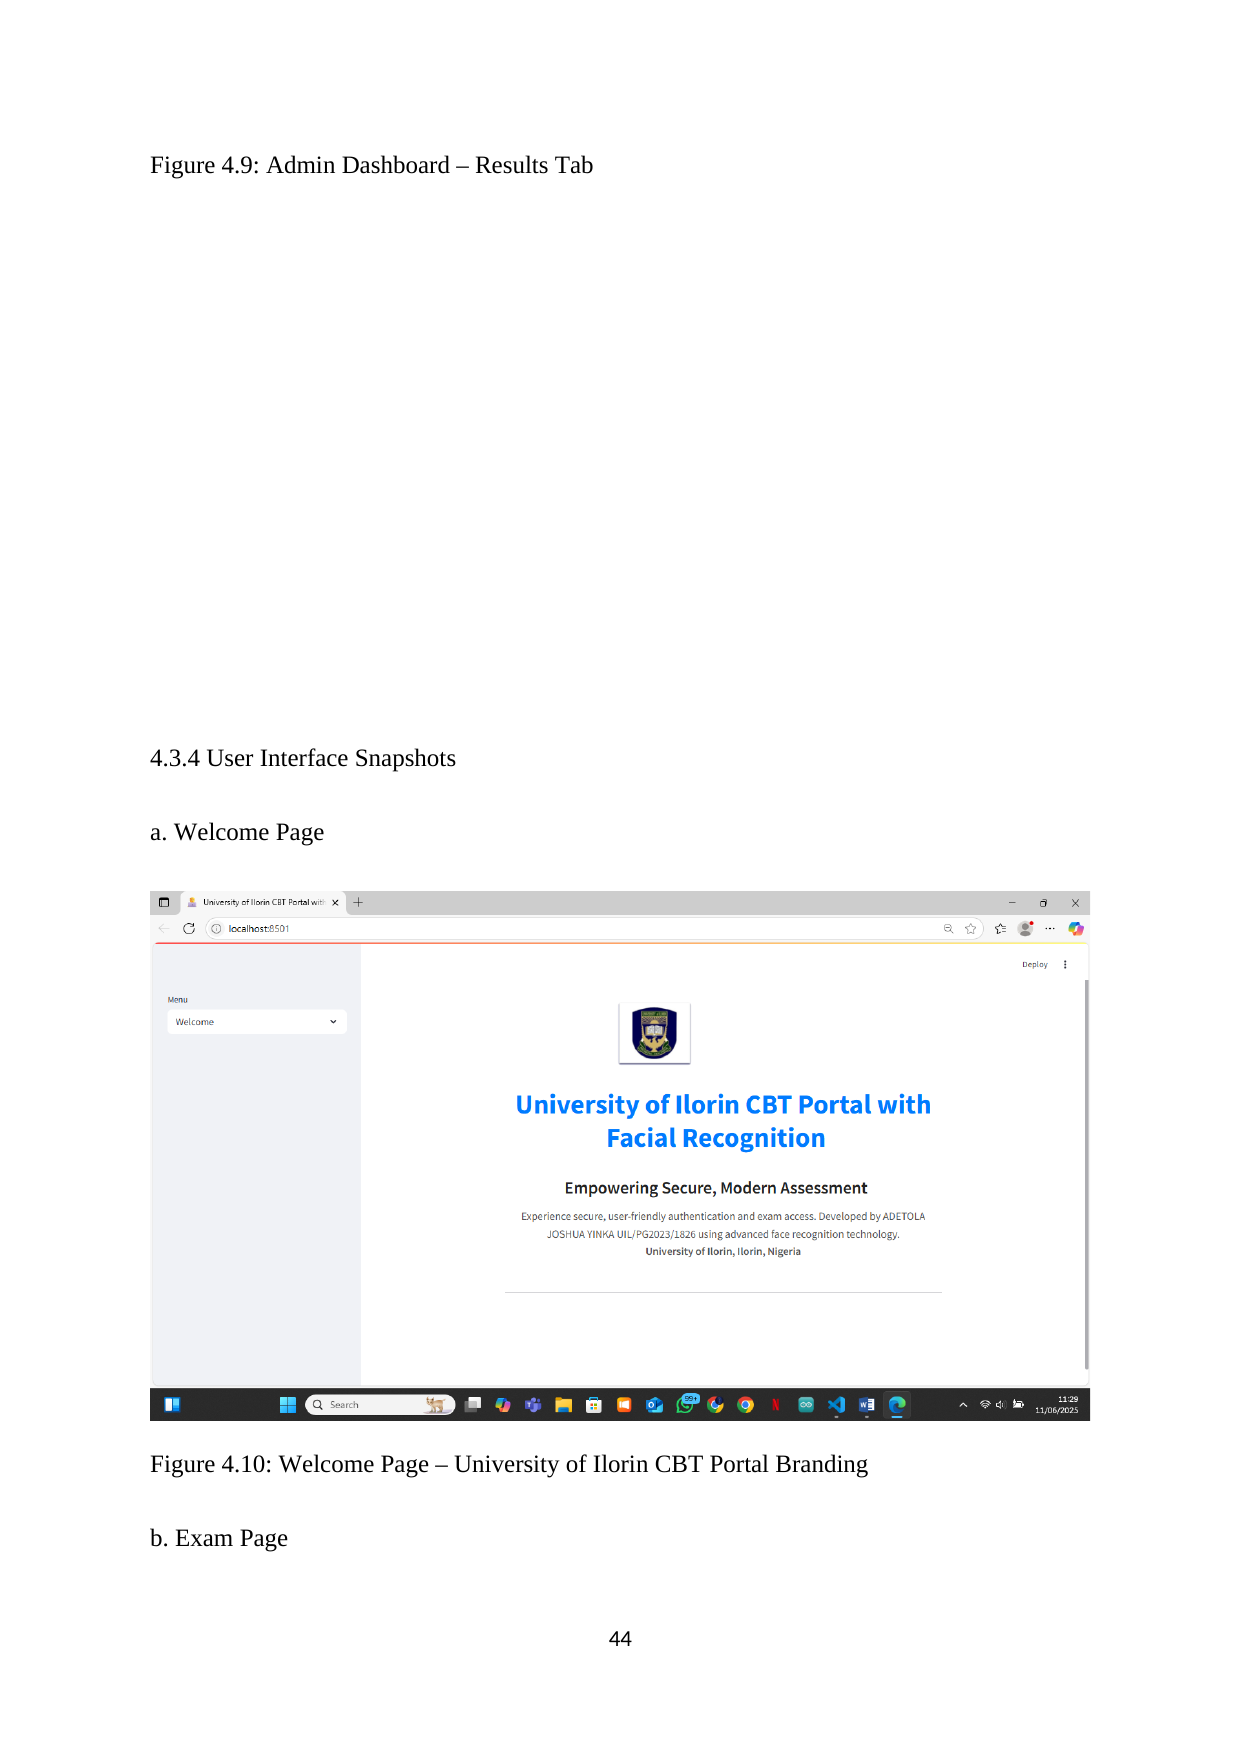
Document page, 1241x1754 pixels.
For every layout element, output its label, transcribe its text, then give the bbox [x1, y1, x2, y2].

picture [150, 891, 1091, 1421]
text Figure 4.10: Welcome Page – University of Ilorin CBT Portal Branding [150, 1421, 1090, 1478]
text b. Exam Page [150, 1523, 1090, 1552]
text a. Welcome Page [150, 817, 1090, 846]
text Figure 4.9: Admin Dashboard – Results Tab [150, 150, 1090, 179]
text 4.3.4 User Interface Snapshots [150, 743, 1090, 772]
